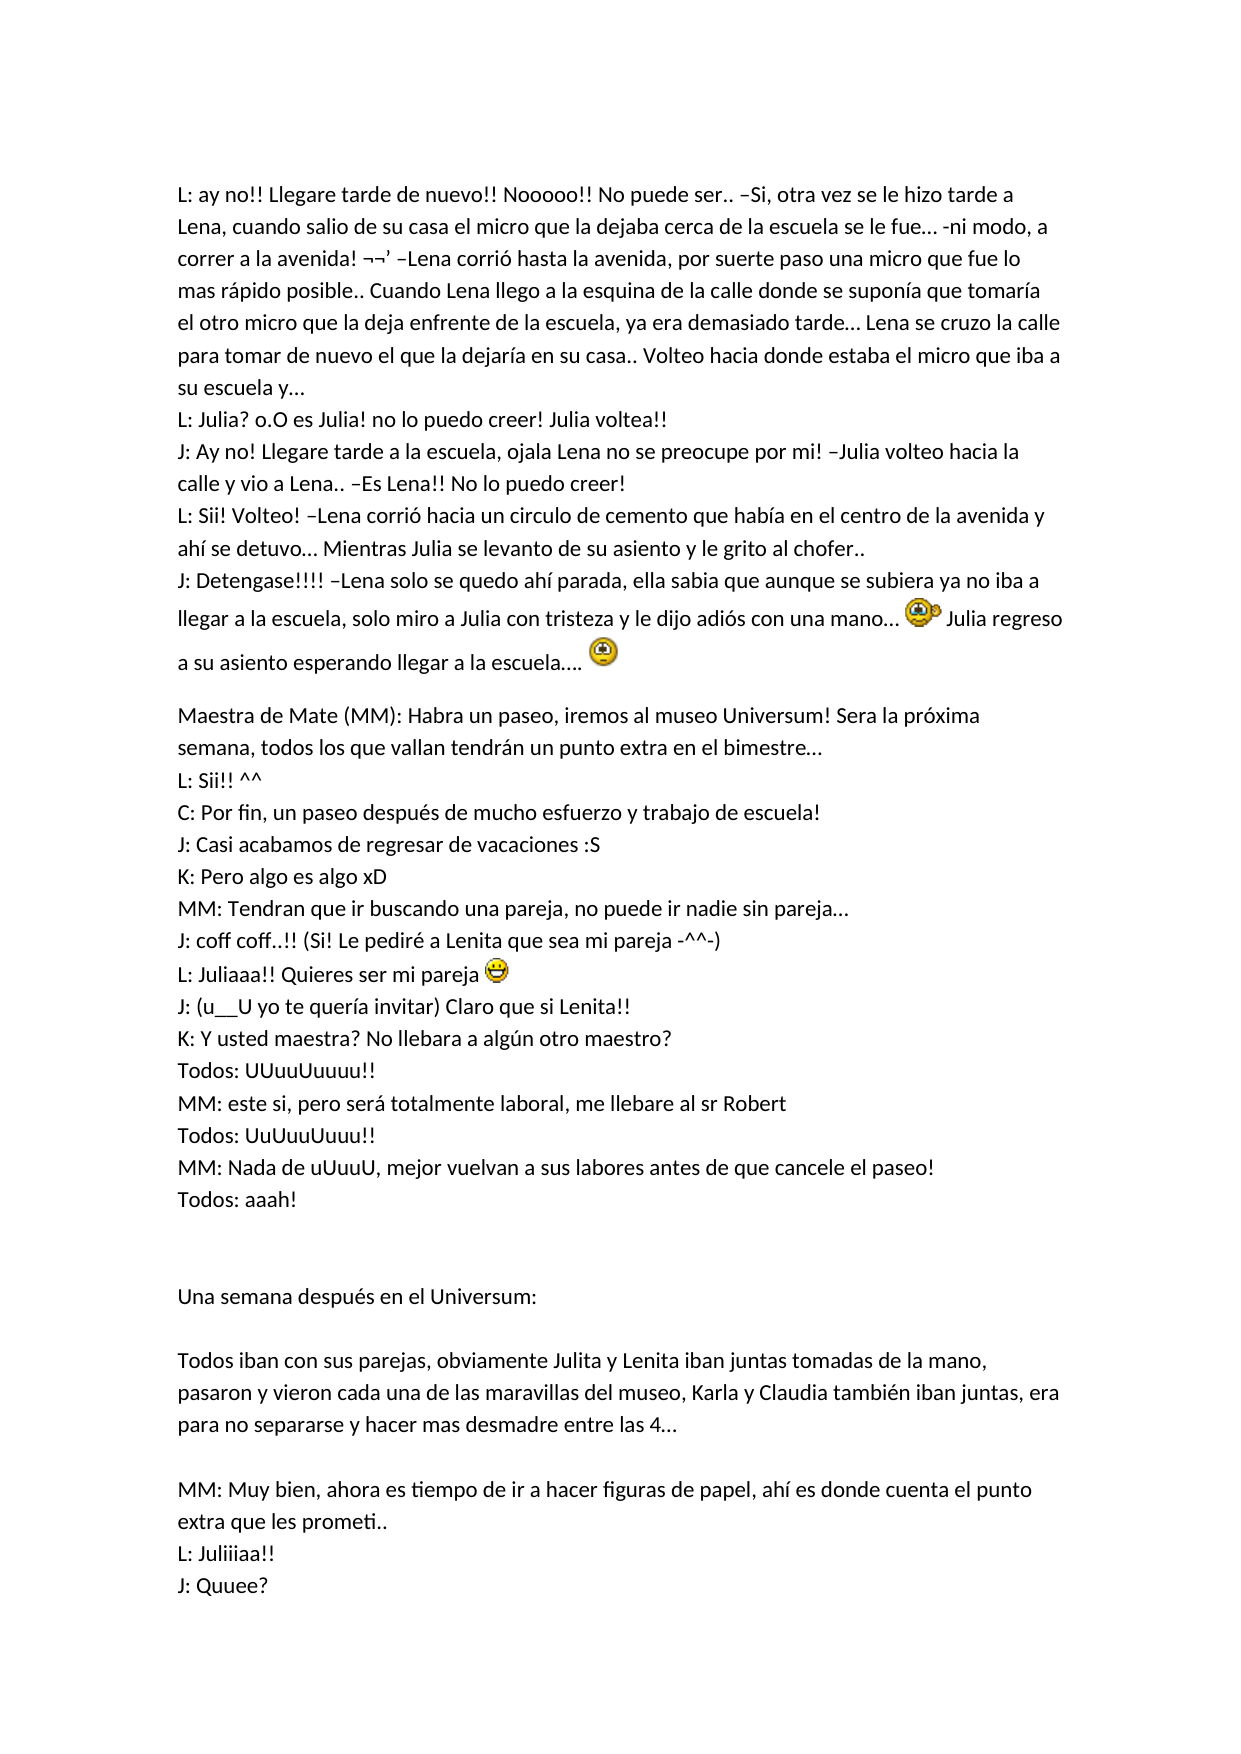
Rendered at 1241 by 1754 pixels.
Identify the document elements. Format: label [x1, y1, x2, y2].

picture [588, 636, 637, 671]
text [177, 148, 1063, 676]
text [177, 701, 1063, 1599]
picture [905, 598, 947, 627]
picture [485, 958, 509, 983]
